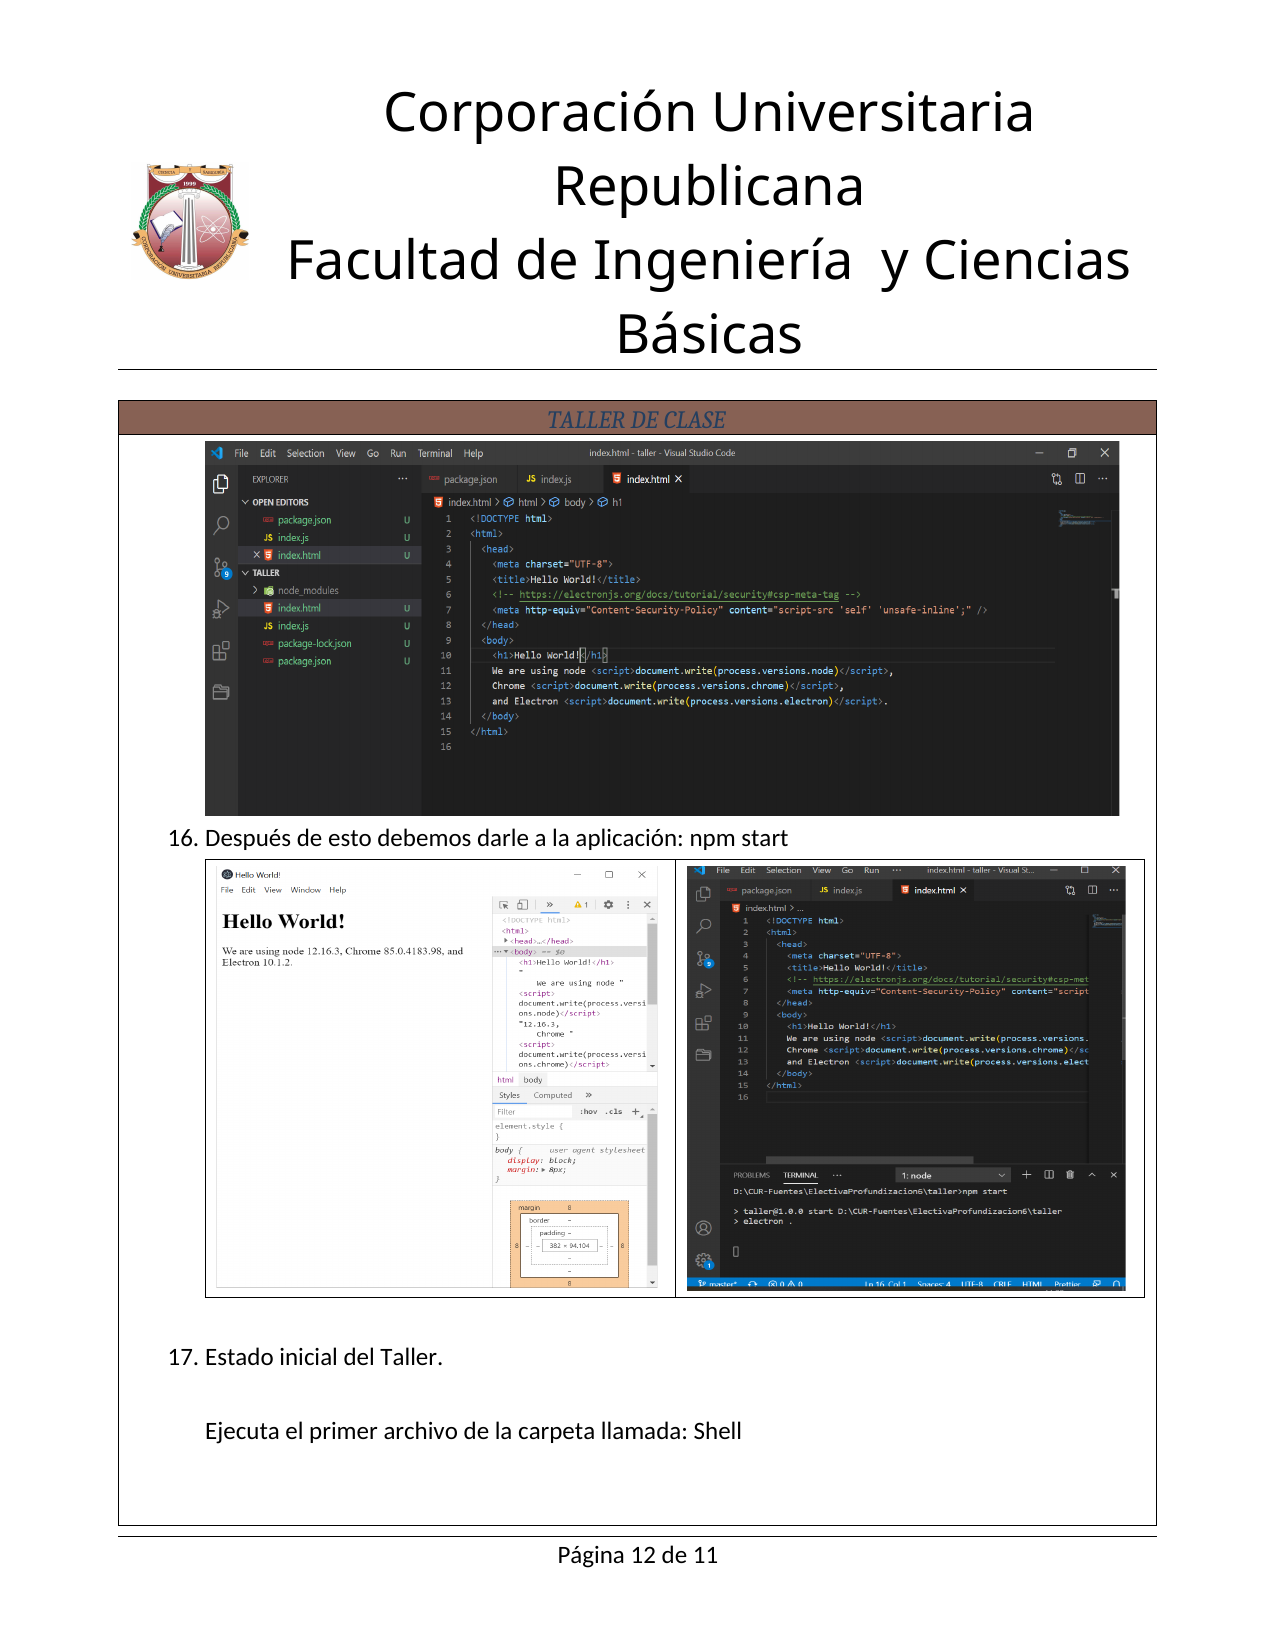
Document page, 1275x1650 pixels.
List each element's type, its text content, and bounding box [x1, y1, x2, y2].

picture [205, 441, 1120, 816]
picture [216, 866, 658, 1288]
picture [687, 866, 1126, 1291]
table_header TALLER DE CLASE [119, 401, 1156, 434]
picture [131, 162, 249, 280]
